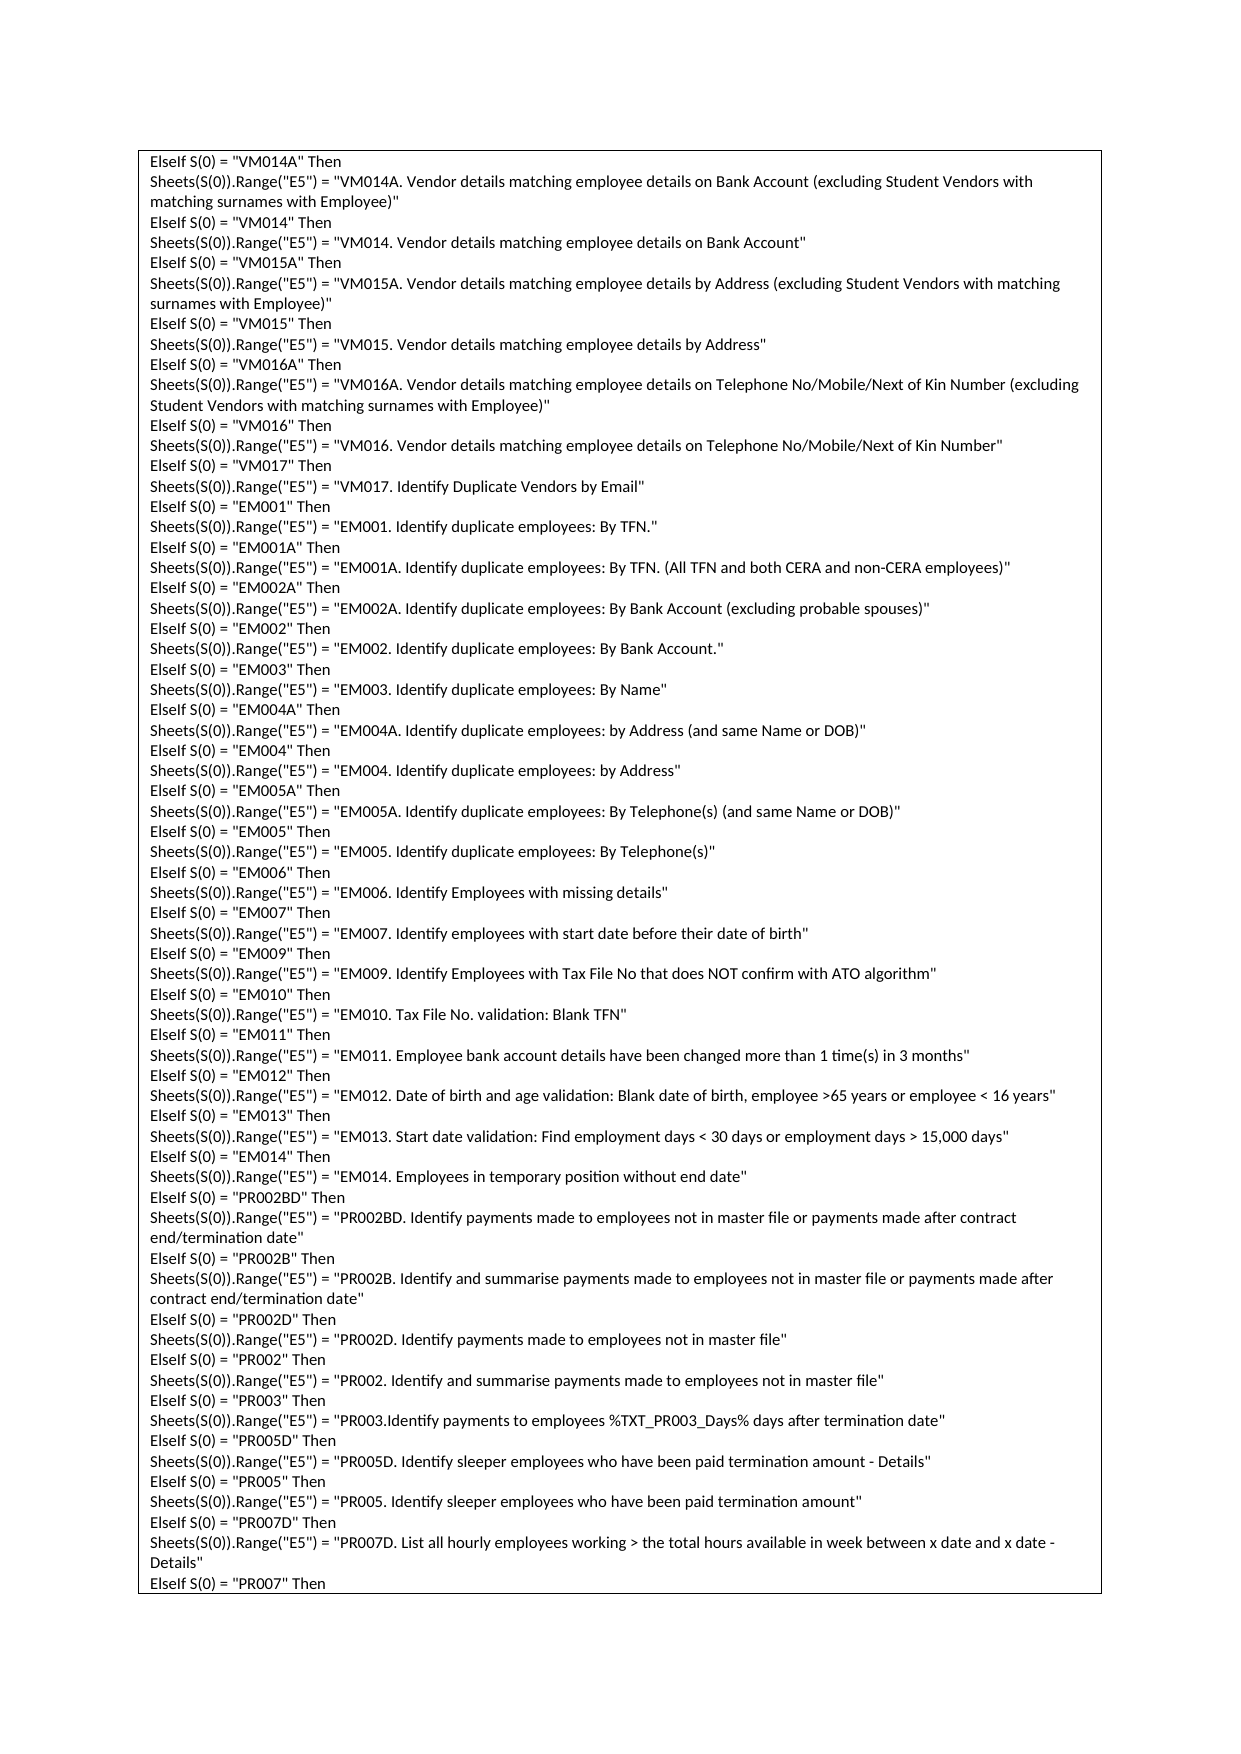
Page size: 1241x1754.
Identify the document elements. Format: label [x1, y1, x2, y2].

table_header [139, 151, 1101, 1593]
